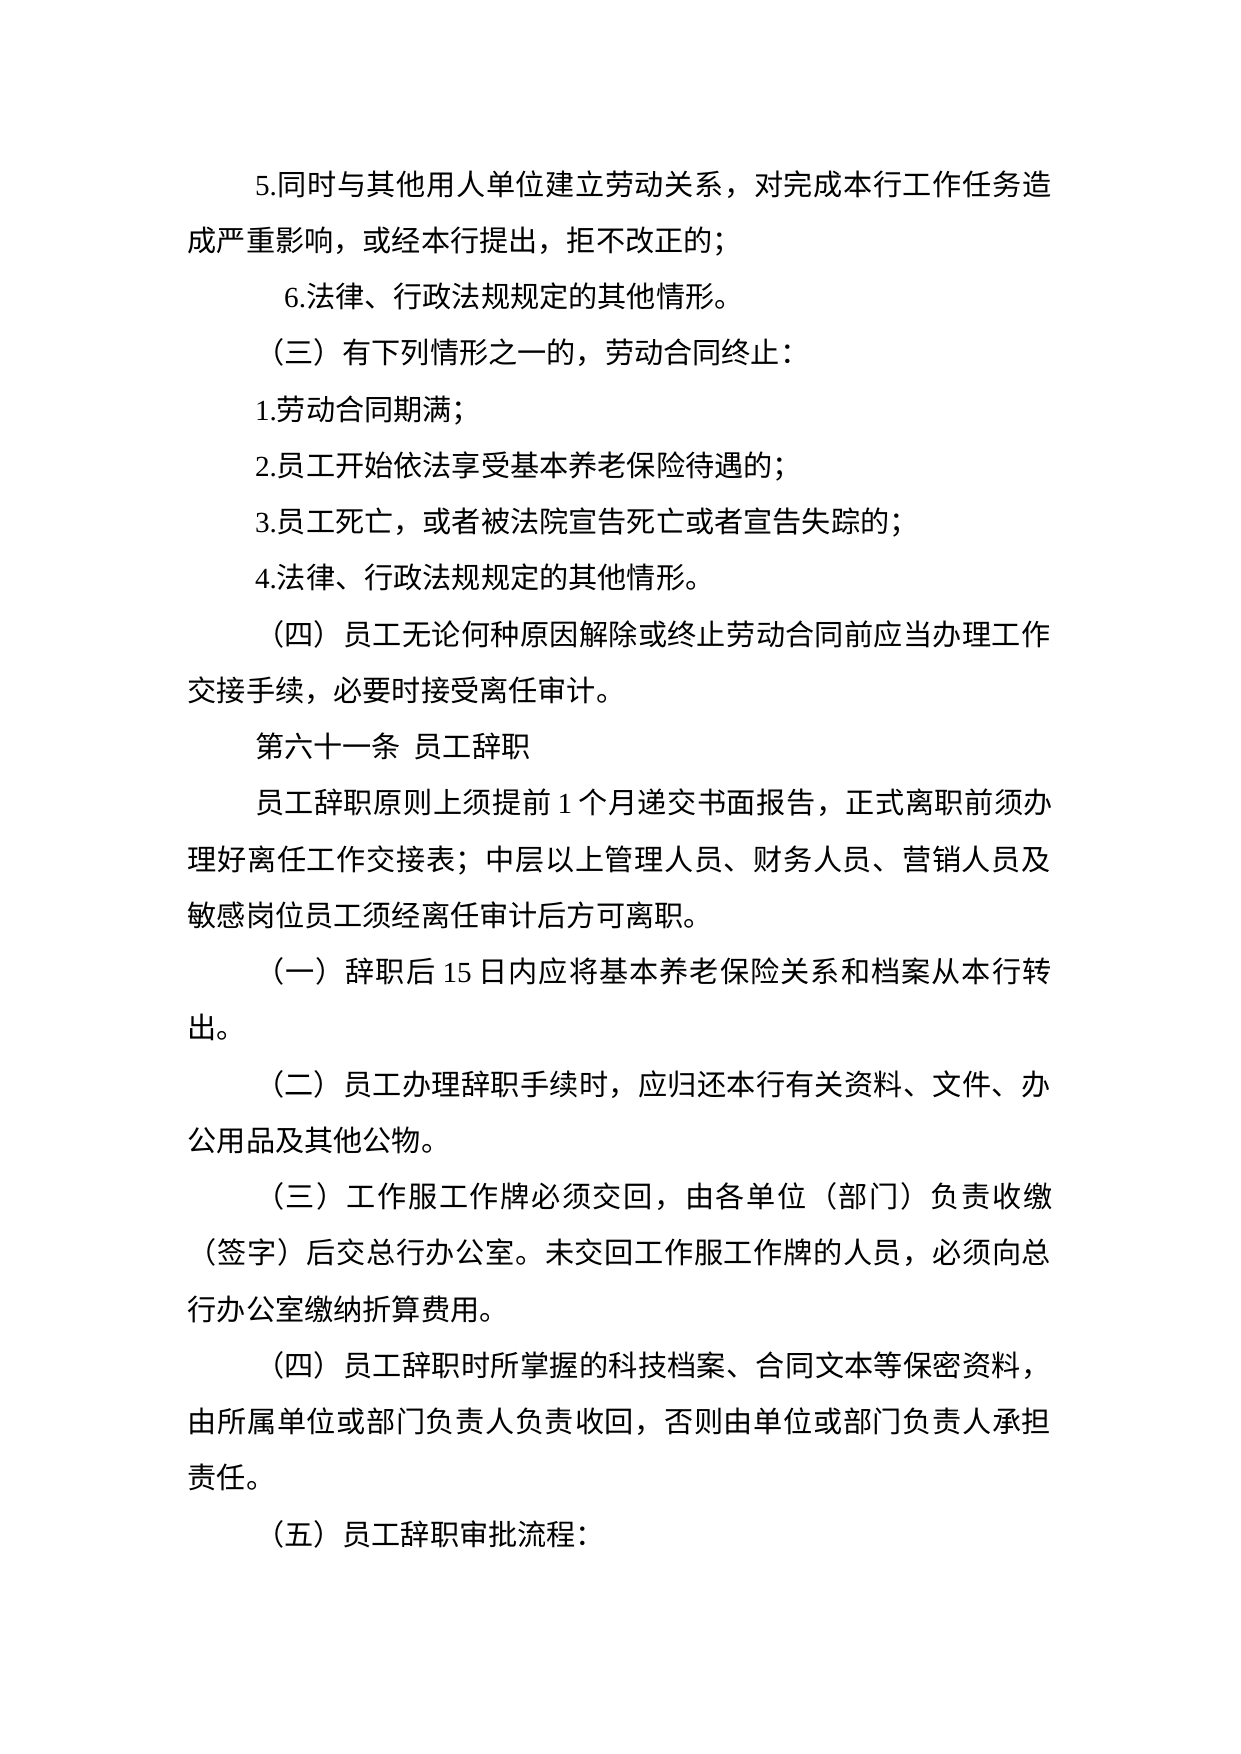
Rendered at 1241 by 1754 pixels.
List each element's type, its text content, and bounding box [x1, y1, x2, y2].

text （四）员工辞职时所掌握的科技档案、合同文本等保密资料，由所属单位或部门负责人负责收回，否则由单位或部门负责人承担责任。 [187, 1331, 1053, 1500]
text （四）员工无论何种原因解除或终止劳动合同前应当办理工作交接手续，必要时接受离任审计。 [187, 600, 1053, 712]
text 6.法律、行政法规规定的其他情形。 [187, 262, 1053, 319]
text （三）有下列情形之一的，劳动合同终止： [187, 319, 1053, 375]
text 3.员工死亡，或者被法院宣告死亡或者宣告失踪的； [187, 487, 1053, 544]
text 4.法律、行政法规规定的其他情形。 [187, 544, 1053, 600]
text （二）员工办理辞职手续时，应归还本行有关资料、文件、办公用品及其他公物。 [187, 1050, 1053, 1162]
text 1.劳动合同期满； [187, 375, 1053, 431]
text 第六十一条 员工辞职 [187, 712, 1053, 769]
text （三）工作服工作牌必须交回，由各单位（部门）负责收缴（签字）后交总行办公室。未交回工作服工作牌的人员，必须向总行办公室缴纳折算费用。 [187, 1162, 1053, 1331]
text （一）辞职后15日内应将基本养老保险关系和档案从本行转出。 [187, 937, 1053, 1050]
text 2.员工开始依法享受基本养老保险待遇的； [187, 431, 1053, 487]
text （五）员工辞职审批流程： [187, 1500, 1053, 1556]
text 5.同时与其他用人单位建立劳动关系，对完成本行工作任务造成严重影响，或经本行提出，拒不改正的； [187, 150, 1053, 262]
text 员工辞职原则上须提前1个月递交书面报告，正式离职前须办理好离任工作交接表；中层以上管理人员、财务人员、营销人员及敏感岗位员工须经离任审计后方可离职。 [187, 769, 1053, 937]
